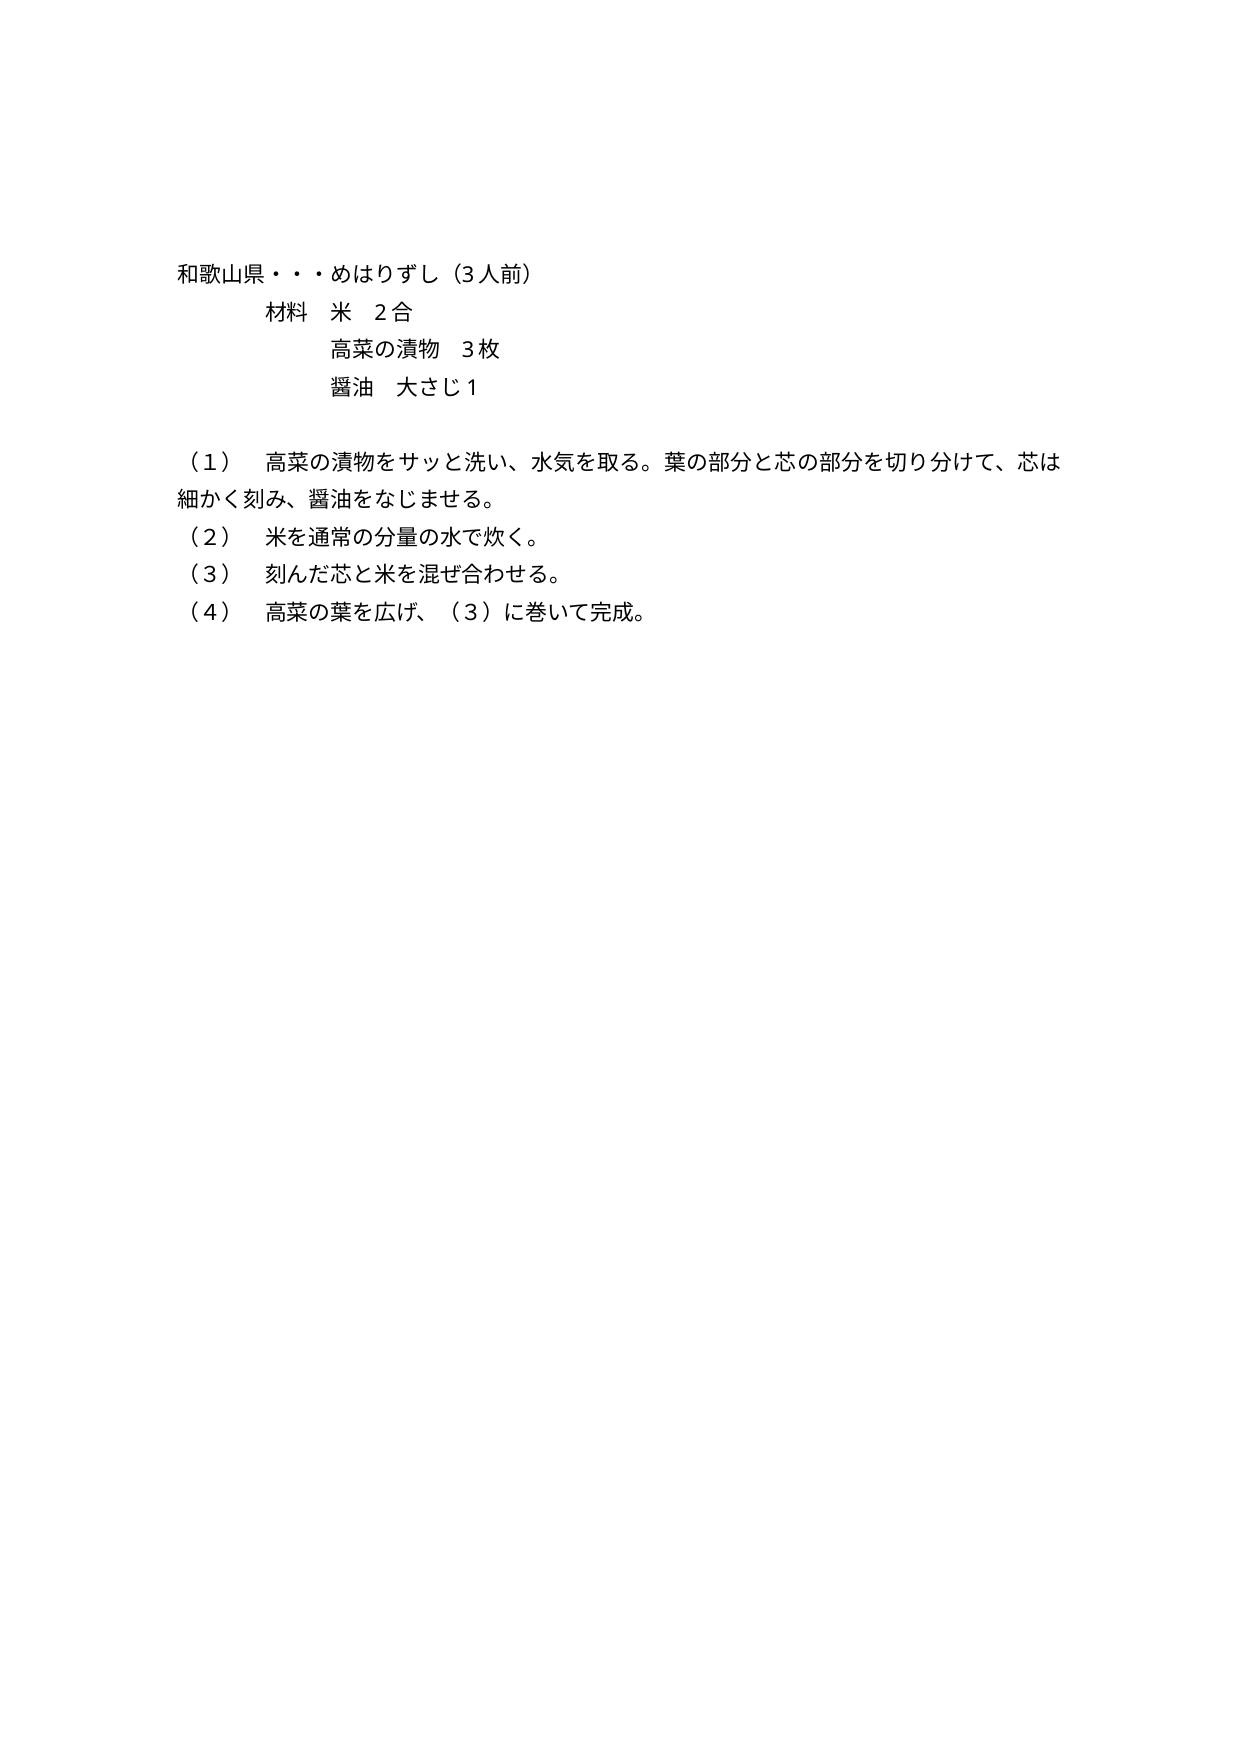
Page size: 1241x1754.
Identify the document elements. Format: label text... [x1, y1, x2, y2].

text （１） 高菜の漬物をサッと洗い、水気を取る。葉の部分と芯の部分を切り分けて、芯は細かく刻み、醤油をなじませる。 [177, 442, 1063, 517]
text 材料 米 2合 [177, 292, 1063, 329]
text 高菜の漬物 3枚 [177, 329, 1063, 367]
text 和歌山県・・・めはりずし（3人前） [177, 254, 1063, 292]
text （２） 米を通常の分量の水で炊く。 [177, 517, 1063, 554]
text （４） 高菜の葉を広げ、（３）に巻いて完成。 [177, 592, 1063, 629]
text （３） 刻んだ芯と米を混ぜ合わせる。 [177, 554, 1063, 592]
text 醤油 大さじ1 [177, 367, 1063, 404]
